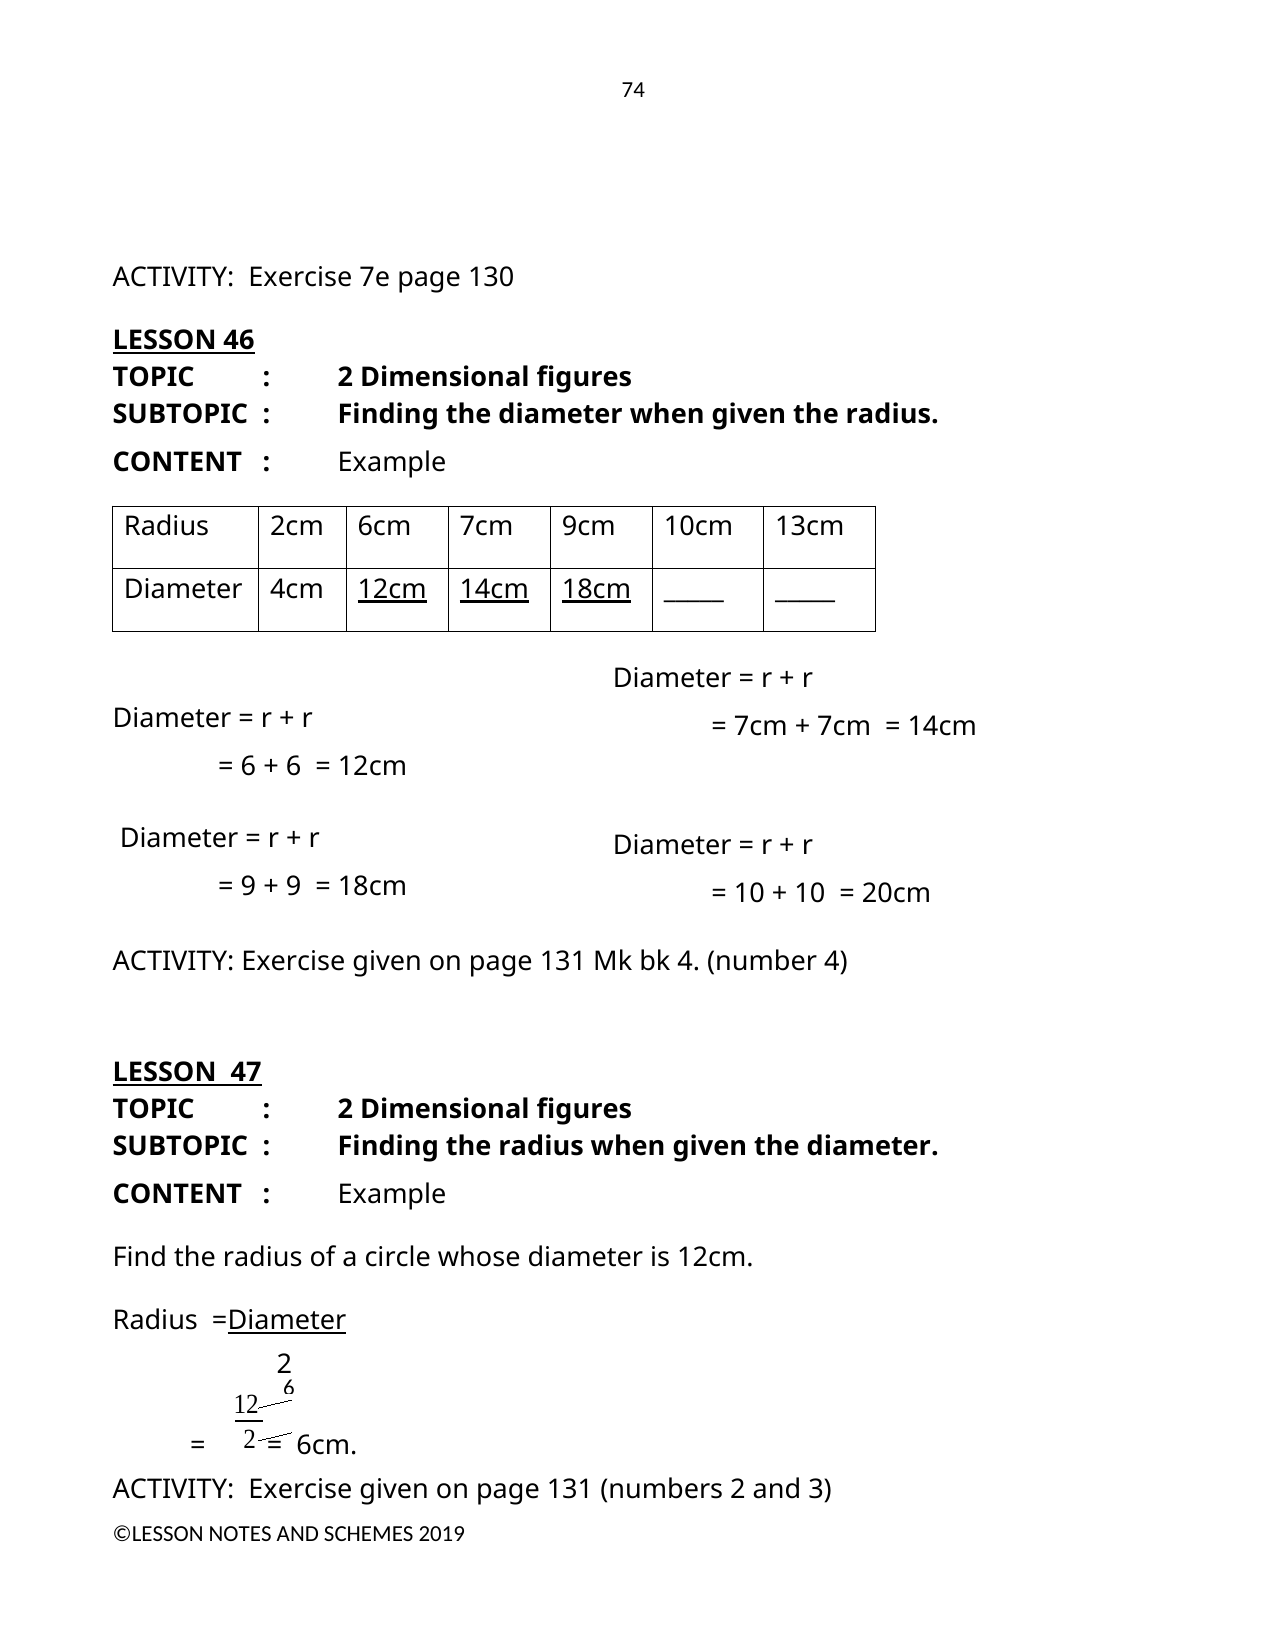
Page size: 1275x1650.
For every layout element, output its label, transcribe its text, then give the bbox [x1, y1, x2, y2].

text Diameter = r + r [112, 698, 1153, 735]
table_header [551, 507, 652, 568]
text ACTIVITY: Exercise 7e page 130 [112, 257, 1153, 294]
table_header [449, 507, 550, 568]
text = 9 + 9 = 18cm [112, 866, 1153, 903]
text ACTIVITY: Exercise given on page 131 (numbers 2 and 3) [112, 1470, 1153, 1507]
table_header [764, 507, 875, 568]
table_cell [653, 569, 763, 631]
text = = 6cm. [112, 1389, 1153, 1463]
text Diameter = r + r [112, 818, 1153, 855]
text CONTENT : Example [112, 1174, 1153, 1211]
text ACTIVITY: Exercise given on page 131 Mk bk 4. (number 4) [112, 941, 1153, 978]
text LESSON 47 [112, 1053, 1153, 1089]
text 2 [112, 1345, 1153, 1382]
text = 6 + 6 = 12cm [112, 746, 1153, 783]
text SUBTOPIC : Finding the radius when given the diameter. [112, 1126, 1153, 1163]
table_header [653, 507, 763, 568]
text LESSON 46 [112, 321, 1153, 358]
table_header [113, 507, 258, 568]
text SUBTOPIC : Finding the diameter when given the radius. [112, 394, 1153, 431]
text Find the radius of a circle whose diameter is 12cm. [112, 1237, 1153, 1274]
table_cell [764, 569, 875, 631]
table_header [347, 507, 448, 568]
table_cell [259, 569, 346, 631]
text Radius =Diameter [112, 1301, 1153, 1338]
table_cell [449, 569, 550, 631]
text TOPIC : 2 Dimensional figures [112, 358, 1153, 394]
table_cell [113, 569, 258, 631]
text TOPIC : 2 Dimensional figures [112, 1089, 1153, 1126]
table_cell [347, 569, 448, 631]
text CONTENT : Example [112, 442, 1153, 479]
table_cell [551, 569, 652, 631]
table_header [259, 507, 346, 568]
